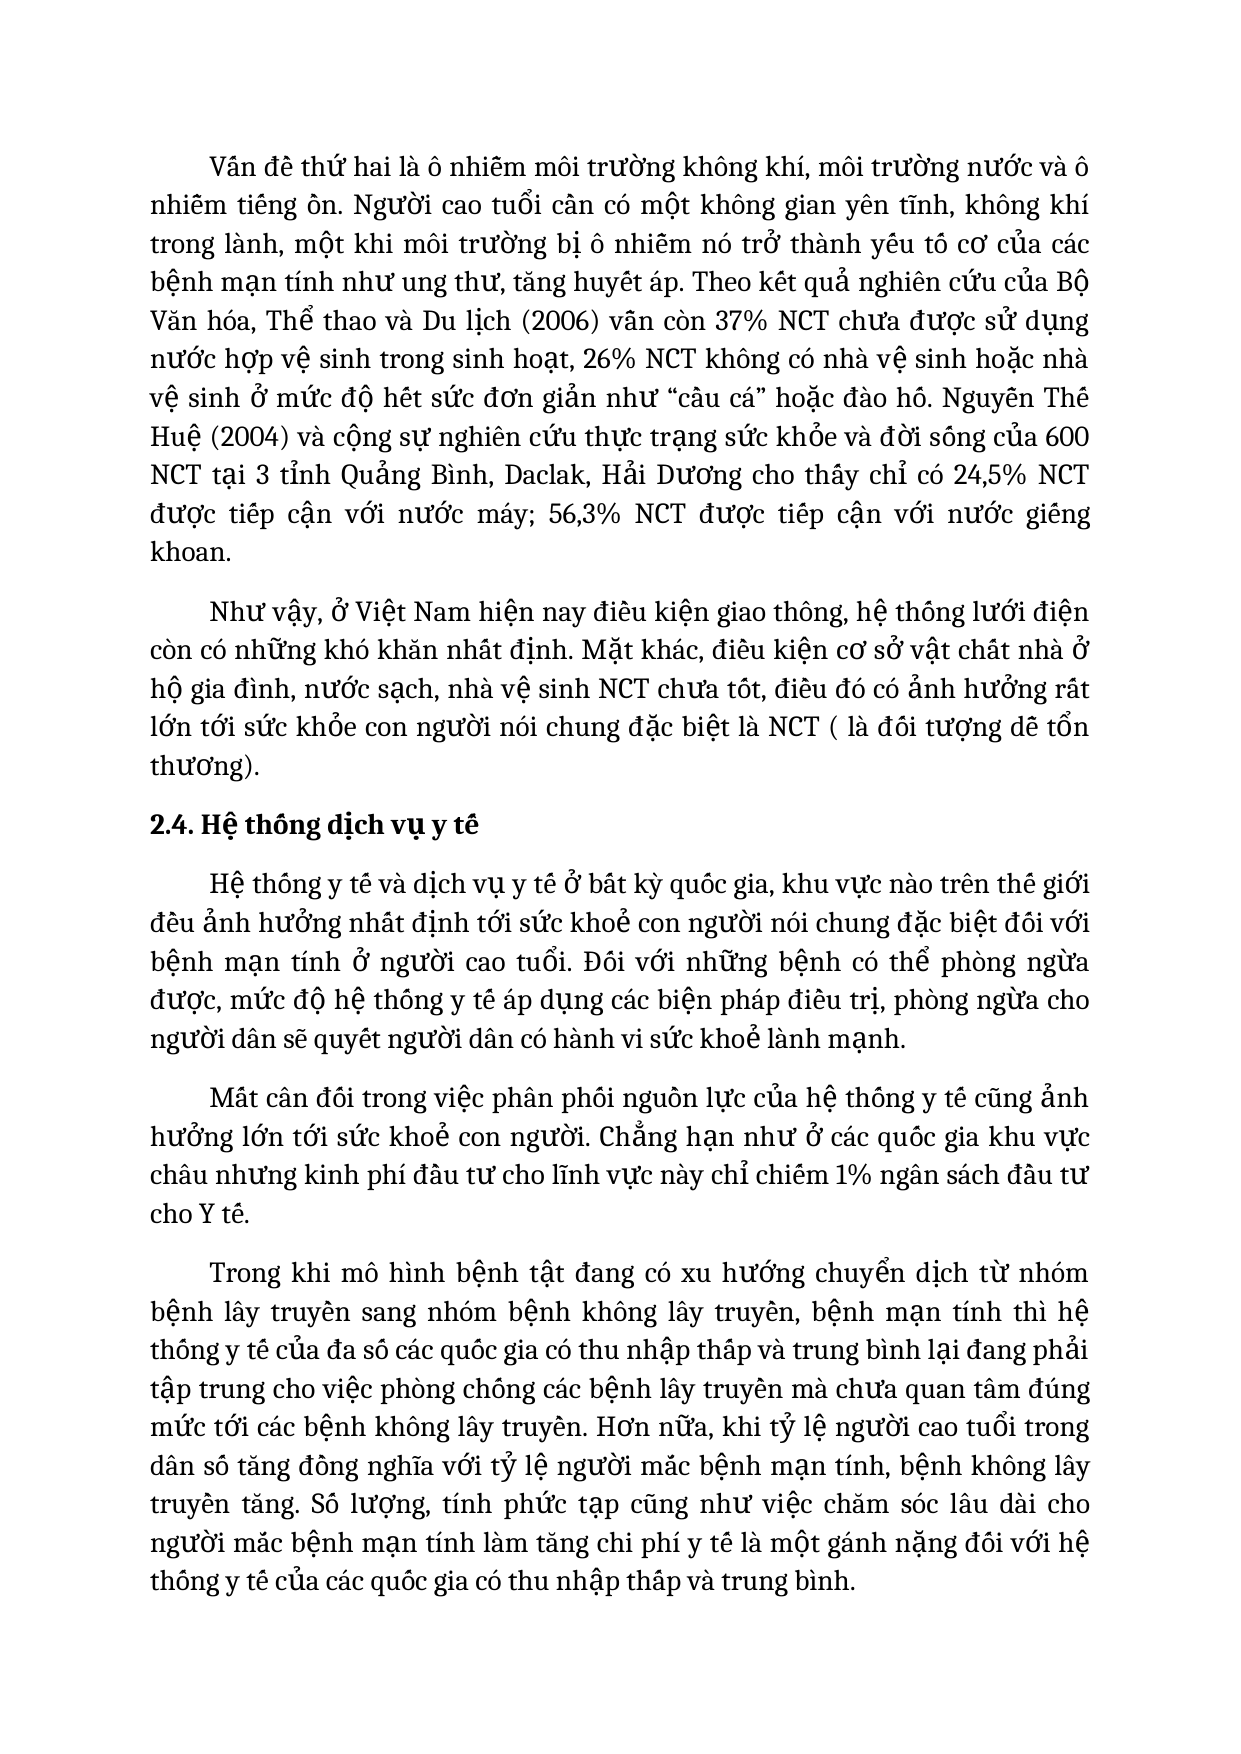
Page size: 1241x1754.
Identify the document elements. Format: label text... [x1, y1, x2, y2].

text 2.4. Hệ thống dịch vụ y tế [150, 808, 1090, 842]
text Như vậy, ở Việt Nam hiện nay điều kiện giao thông, hệ thống lưới điện còn có những khó khăn nhất định. Mặt khác, điều kiện cơ sở vật chất nhà ở hộ gia đình, nước sạch, nhà vệ sinh NCT chưa tốt, điều đó có ảnh hưởng rất lớn tới sức khỏe con người nói chung đặc biệt là NCT ( là đối tượng dễ tổn thương). [150, 595, 1090, 782]
text Trong khi mô hình bệnh tật đang có xu hướng chuyển dịch từ nhóm bệnh lây truyền sang nhóm bệnh không lây truyền, bệnh mạn tính thì hệ thống y tế của đa số các quốc gia có thu nhập thấp và trung bình lại đang phải tập trung cho việc phòng chống các bệnh lây truyền mà chưa quan tâm đúng mức tới các bệnh không lây truyền. Hơn nữa, khi tỷ lệ người cao tuổi trong dân số tăng đồng nghĩa với tỷ lệ người mắc bệnh mạn tính, bệnh không lây truyền tăng. Số lượng, tính phức tạp cũng như việc chăm sóc lâu dài cho người mắc bệnh mạn tính làm tăng chi phí y tế là một gánh nặng đối với hệ thống y tế của các quốc gia có thu nhập thấp và trung bình. [150, 1256, 1090, 1598]
text Mất cân đối trong việc phân phối nguồn lực của hệ thống y tế cũng ảnh hưởng lớn tới sức khoẻ con người. Chẳng hạn như ở các quốc gia khu vực châu nhưng kinh phí đầu tư cho lĩnh vực này chỉ chiếm 1% ngân sách đầu tư cho Y tế. [150, 1081, 1090, 1230]
text Hệ thống y tế và dịch vụ y tế ở bất kỳ quốc gia, khu vực nào trên thế giới đều ảnh hưởng nhất định tới sức khoẻ con người nói chung đặc biệt đối với bệnh mạn tính ở người cao tuổi. Đối với những bệnh có thể phòng ngừa được, mức độ hệ thống y tế áp dụng các biện pháp điều trị, phòng ngừa cho người dân sẽ quyết người dân có hành vi sức khoẻ lành mạnh. [150, 868, 1090, 1055]
text Vấn đề thứ hai là ô nhiễm môi trường không khí, môi trường nước và ô nhiễm tiếng ồn. Người cao tuổi cần có một không gian yên tĩnh, không khí trong lành, một khi môi trường bị ô nhiễm nó trở thành yếu tố cơ của các bệnh mạn tính như ung thư, tăng huyết áp. Theo kết quả nghiên cứu của Bộ Văn hóa, Thể thao và Du lịch (2006) vẫn còn 37% NCT chưa được sử dụng nước hợp vệ sinh trong sinh hoạt, 26% NCT không có nhà vệ sinh hoặc nhà vệ sinh ở mức độ hết sức đơn giản như “cầu cá” hoặc đào hố. Nguyễn Thế Huệ (2004) và cộng sự nghiên cứu thực trạng sức khỏe và đời sống của 600 NCT tại 3 tỉnh Quảng Bình, Daclak, Hải Dương cho thấy chỉ có 24,5% NCT được tiếp cận với nước máy; 56,3% NCT được tiếp cận với nước giếng khoan. [150, 150, 1090, 569]
